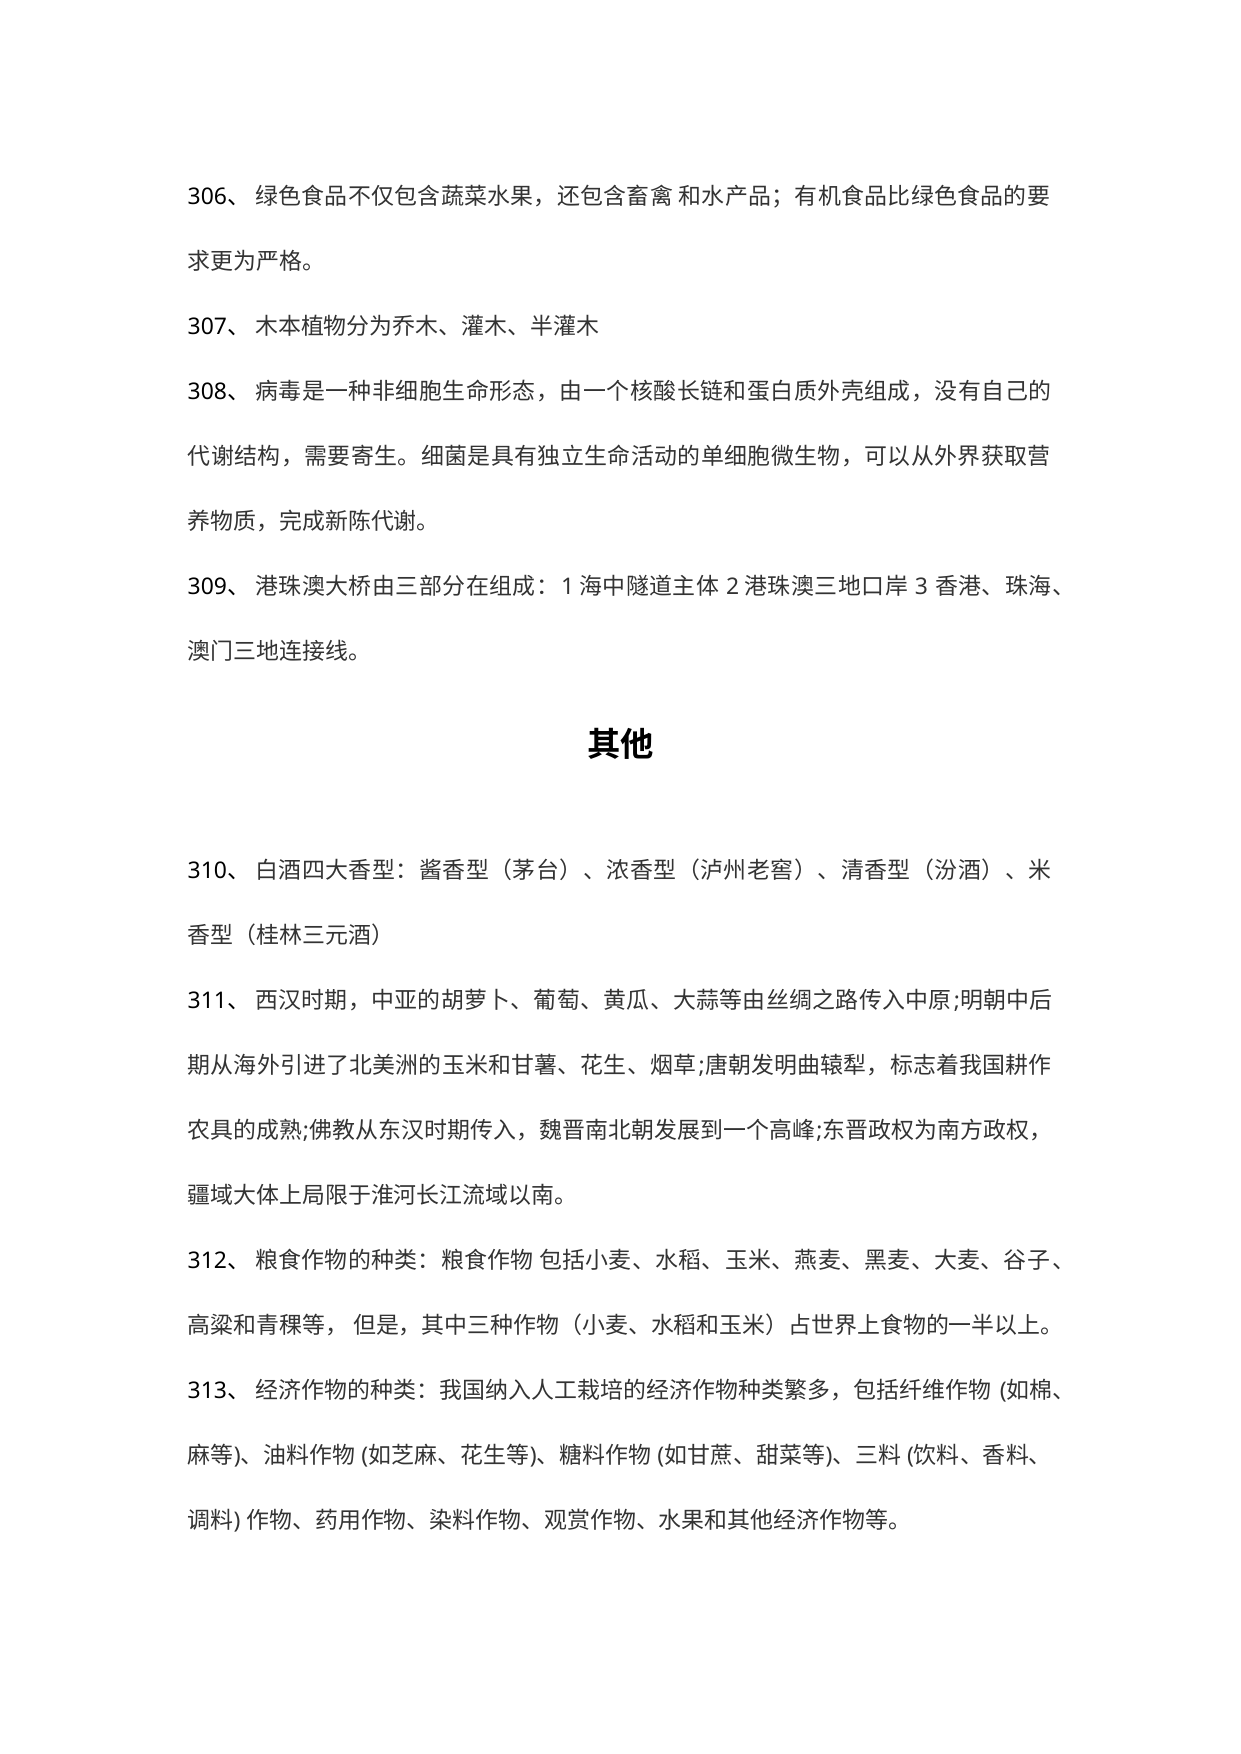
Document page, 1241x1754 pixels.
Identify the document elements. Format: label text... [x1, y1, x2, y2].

list 经济作物的种类：我国纳入人工栽培的经济作物种类繁多，包括纤维作物 (如棉、麻等)、油料作物 (如芝麻、花生等)、糖料作物 (如甘蔗、甜菜等)、三料 (饮料、香料、调料) 作物、药用作物、染料作物、观赏作物、水果和其他经济作物等。 [187, 1356, 1053, 1551]
list 西汉时期，中亚的胡萝卜、葡萄、黄瓜、大蒜等由丝绸之路传入中原;明朝中后期从海外引进了北美洲的玉米和甘薯、花生、烟草;唐朝发明曲辕犁，标志着我国耕作农具的成熟;佛教从东汉时期传入，魏晋南北朝发展到一个高峰;东晋政权为南方政权， 疆域大体上局限于淮河长江流域以南。 [187, 966, 1053, 1226]
list 港珠澳大桥由三部分在组成：1海中隧道主体 2港珠澳三地口岸 3 香港、珠海、澳门三地连接线。 [187, 552, 1053, 682]
list 粮食作物的种类：粮食作物 包括小麦、水稻、玉米、燕麦、黑麦、大麦、谷子、高粱和青稞等， 但是，其中三种作物（小麦、水稻和玉米）占世界上食物的一半以上。 [187, 1226, 1053, 1356]
list 绿色食品不仅包含蔬菜水果，还包含畜禽 和水产品；有机食品比绿色食品的要求更为严格。 [187, 162, 1053, 292]
list 白酒四大香型：酱香型（茅台）、浓香型（泸州老窖）、清香型（汾酒）、米香型（桂林三元酒） [187, 836, 1053, 966]
list 木本植物分为乔木、灌木、半灌木 [187, 292, 1053, 357]
list 病毒是一种非细胞生命形态，由一个核酸长链和蛋白质外壳组成，没有自己的代谢结构，需要寄生。细菌是具有独立生命活动的单细胞微生物，可以从外界获取营养物质，完成新陈代谢。 [187, 357, 1053, 552]
subtitle 其他 [187, 709, 1053, 774]
